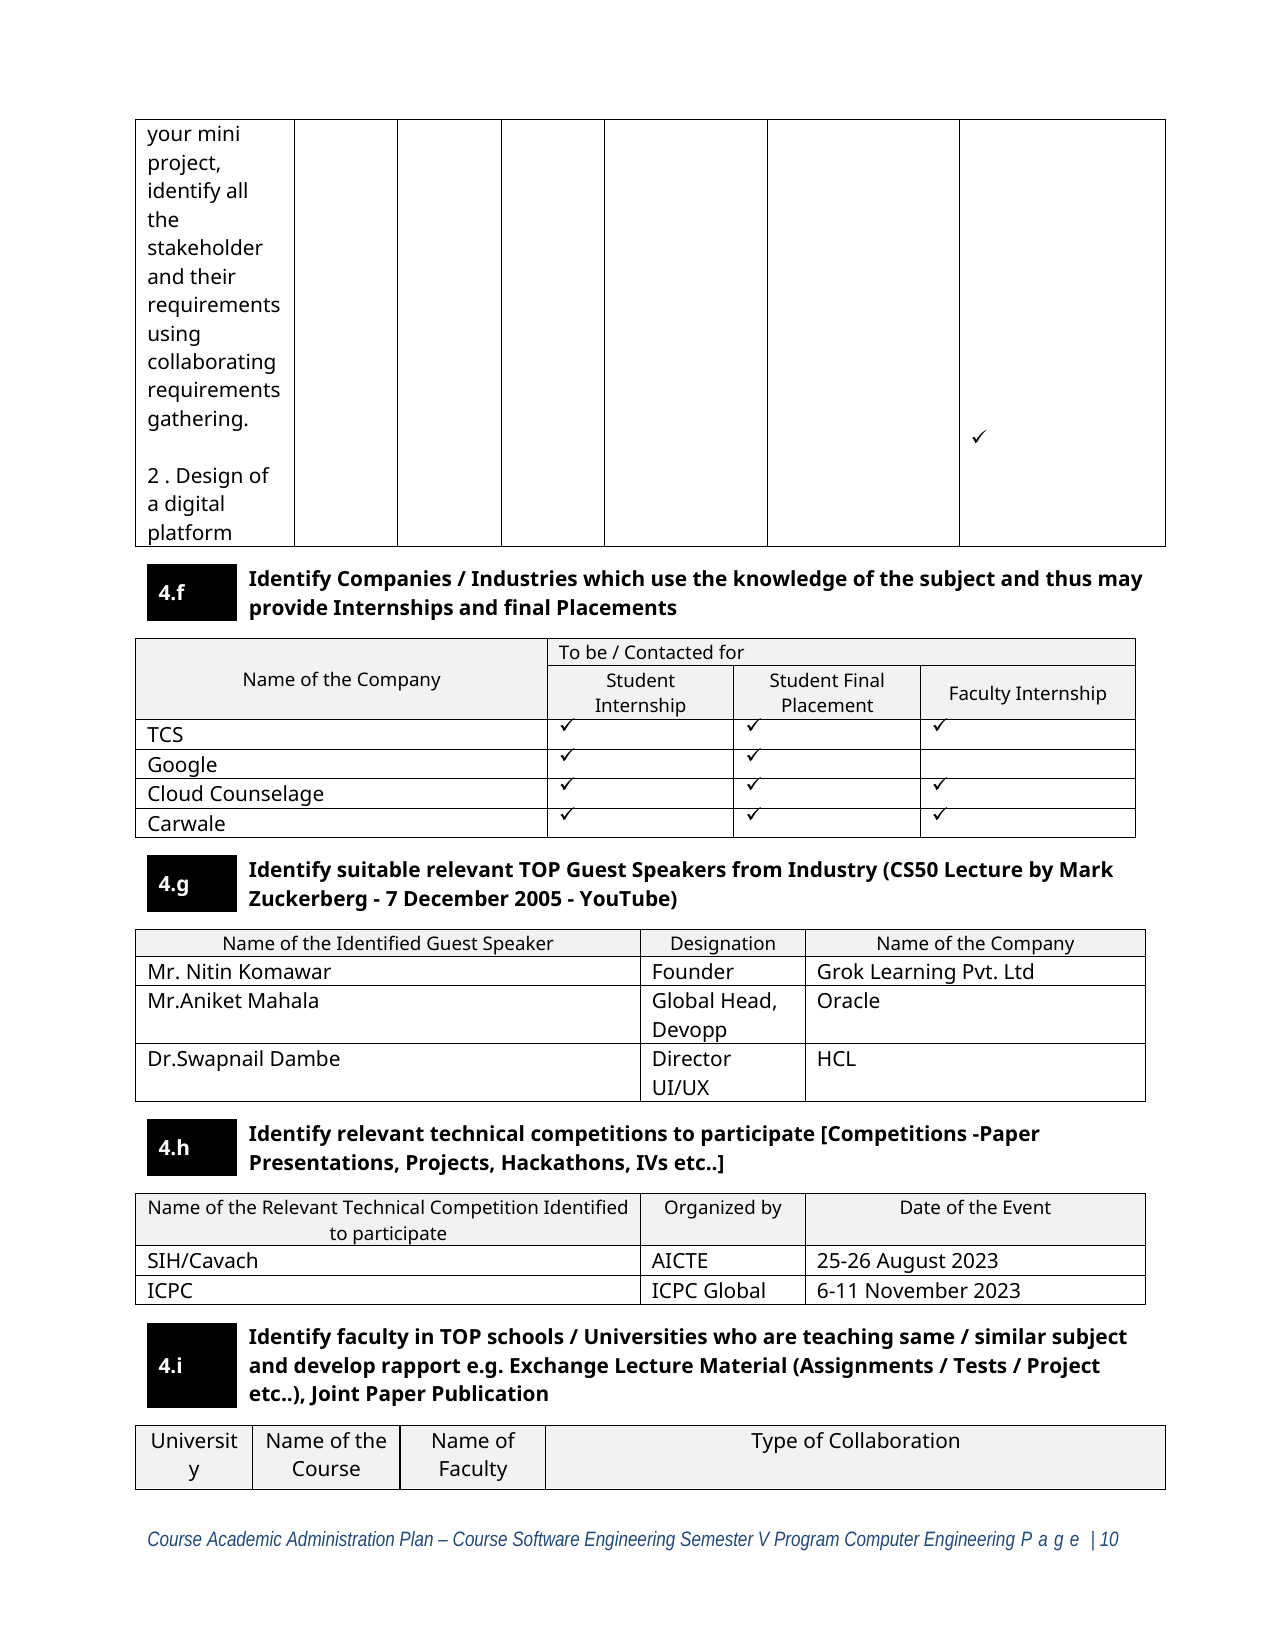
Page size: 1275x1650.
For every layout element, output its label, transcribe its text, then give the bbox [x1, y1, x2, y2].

table_cell Dr.Swapnail Dambe [136, 1044, 640, 1101]
table_cell Student Final Placement [734, 666, 920, 719]
table_cell [548, 779, 733, 808]
table_cell [502, 120, 604, 546]
table_cell Grok Learning Pvt. Ltd [806, 957, 1145, 985]
table_cell Mr. Nitin Komawar [136, 957, 640, 985]
table_header Name of the Company [136, 639, 547, 719]
table_cell [398, 120, 501, 546]
table_cell [734, 720, 920, 749]
table_cell [734, 779, 920, 808]
table_header Designation [641, 930, 805, 956]
table_header Date of the Event [806, 1194, 1145, 1245]
table_cell [734, 750, 920, 778]
table_cell Cloud Counselage [136, 779, 547, 808]
table_header Name of the Company [806, 930, 1145, 956]
table_cell Director UI/UX [641, 1044, 805, 1101]
table_cell Global Head, Devopp [641, 986, 805, 1043]
table_cell Google [136, 750, 547, 778]
table_cell AICTE [641, 1246, 805, 1275]
table_cell ICPC Global [641, 1276, 805, 1304]
table_header Organized by [641, 1194, 805, 1245]
table_header 4.g [147, 855, 237, 912]
table_header 4.h [147, 1119, 237, 1176]
table_cell HCL [806, 1044, 1145, 1101]
table_header Name of the Identified Guest Speaker [136, 930, 640, 956]
table_cell 6-11 November 2023 [806, 1276, 1145, 1304]
table_header To be / Contacted for [548, 639, 1135, 665]
table_cell Founder [641, 957, 805, 985]
table_header Type of Collaboration [546, 1426, 1165, 1488]
table_cell Carwale [136, 809, 547, 837]
table_cell [548, 750, 733, 778]
table_header Identify suitable relevant TOP Guest Speakers from Industry (CS50 Lecture by Mark Zuckerberg - 7 December 2005 - YouTube) [238, 855, 1156, 912]
table_cell TCS [136, 720, 547, 749]
table_cell [921, 750, 1135, 778]
table_header Identify relevant technical competitions to participate [Competitions -Paper Presentations, Projects, Hackathons, IVs etc..] [238, 1119, 1156, 1176]
table_cell [960, 120, 1165, 546]
table_cell SIH/Cavach [136, 1246, 640, 1275]
table_cell [734, 809, 920, 837]
table_cell ICPC [136, 1276, 640, 1304]
table_cell [295, 120, 397, 546]
table_header University [136, 1426, 252, 1488]
table_header Name of the Relevant Technical Competition Identified to participate [136, 1194, 640, 1245]
table_header 4.f [147, 564, 237, 621]
table_header 4.i [147, 1323, 237, 1408]
table_cell Mr.Aniket Mahala [136, 986, 640, 1043]
table_cell Oracle [806, 986, 1145, 1043]
table_cell Student Internship [548, 666, 733, 719]
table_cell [136, 120, 294, 546]
table_cell 25-26 August 2023 [806, 1246, 1145, 1275]
table_cell [605, 120, 767, 546]
table_header Identify faculty in TOP schools / Universities who are teaching same / similar subject and develop rapport e.g. Exchange Lecture Material (Assignments / Tests / Project etc..), Joint Paper Publication [238, 1323, 1156, 1408]
table_cell [921, 809, 1135, 837]
table_cell [921, 779, 1135, 808]
table_header Name of Faculty [401, 1426, 545, 1488]
table_cell Faculty Internship [921, 666, 1135, 719]
table_cell [921, 720, 1135, 749]
table_cell [548, 809, 733, 837]
table_cell [548, 720, 733, 749]
table_header Identify Companies / Industries which use the knowledge of the subject and thus may provide Internships and final Placements [238, 564, 1156, 621]
table_header Name of the Course [253, 1426, 399, 1488]
table_cell [768, 120, 959, 546]
